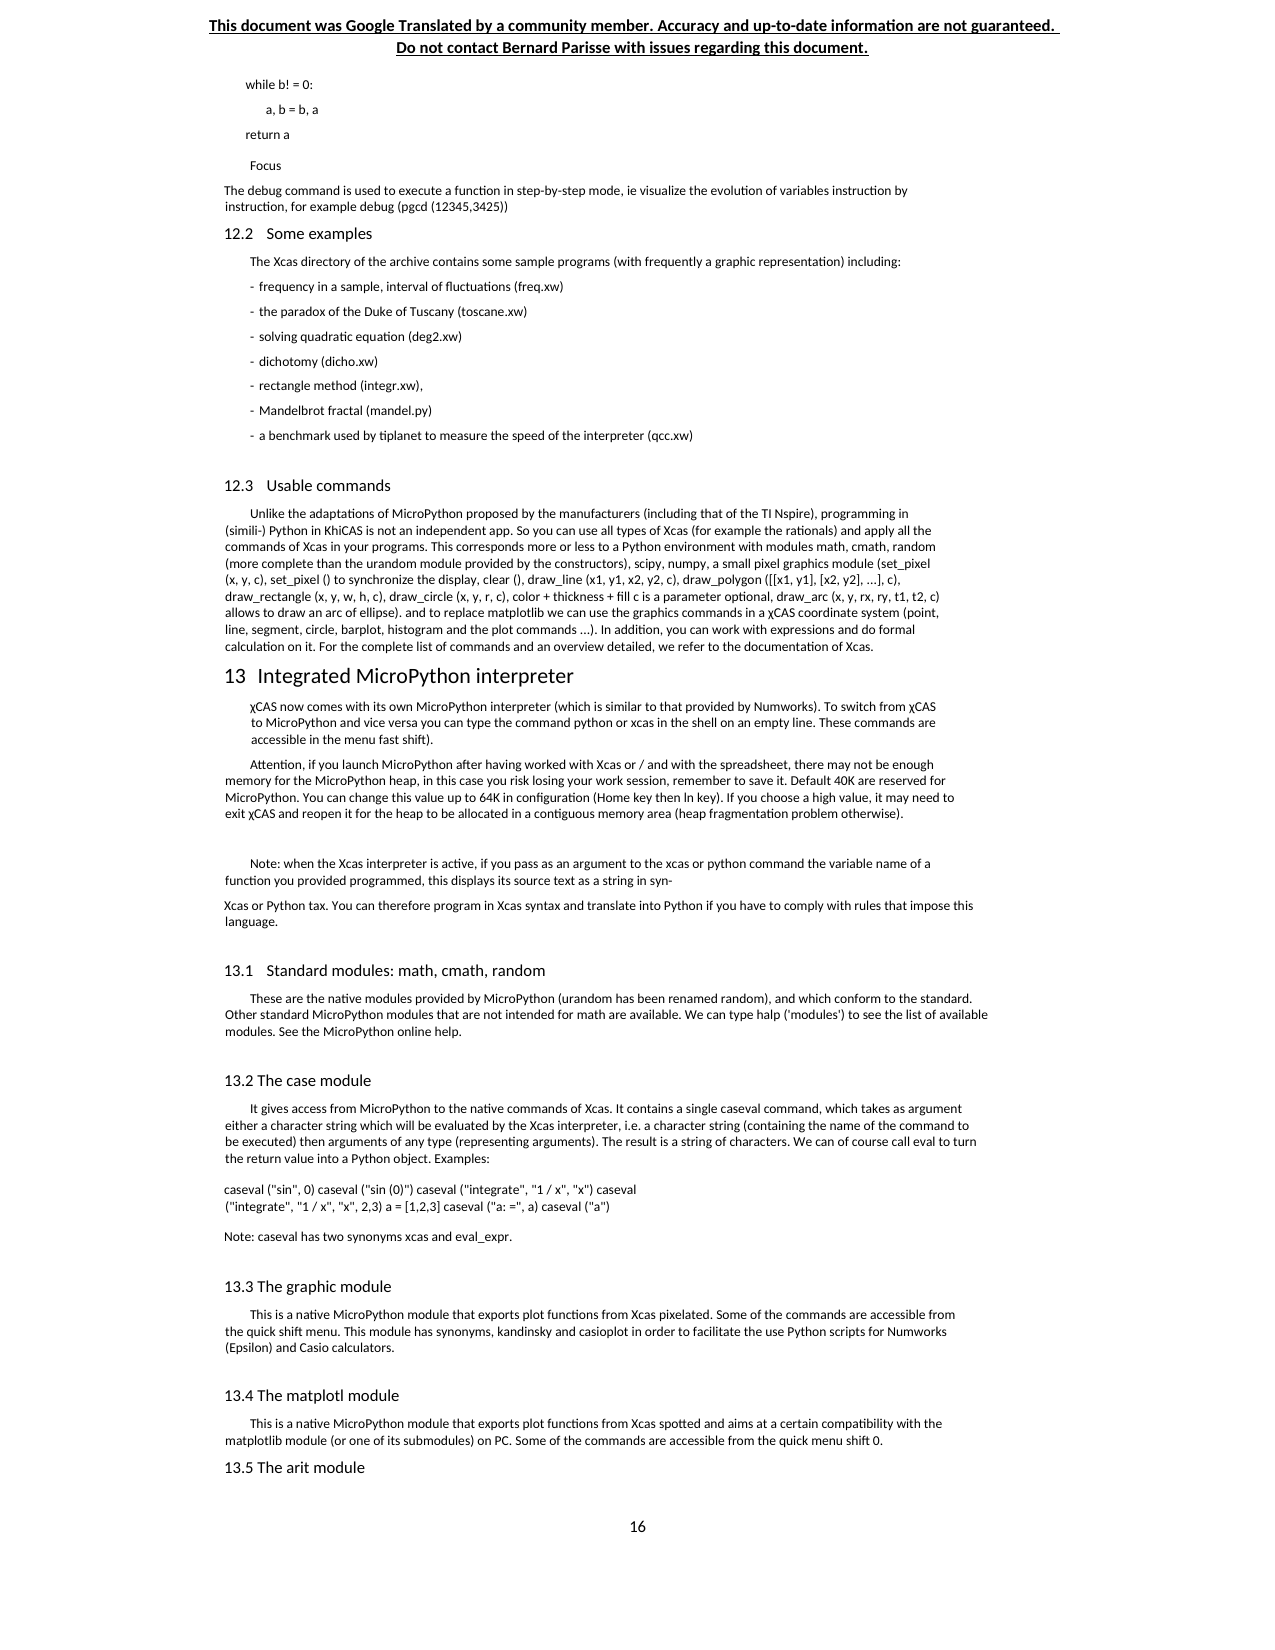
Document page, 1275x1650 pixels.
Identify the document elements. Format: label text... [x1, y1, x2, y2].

text χCAS now comes with its own MicroPython interpreter (which is similar to that provided by Numworks). To switch from χCAS to MicroPython and vice versa you can type the command python or xcas in the shell on an empty line. These commands are accessible in the menu fast shift). [250, 698, 942, 748]
text Note: caseval has two synonyms xcas and eval_expr. [224, 1228, 942, 1245]
text The Xcas directory of the archive contains some sample programs (with frequently a graphic representation) including: [225, 253, 942, 270]
text a, b = b, a [266, 101, 942, 118]
text These are the native modules provided by MicroPython (urandom has been renamed random), and which conform to the standard. Other standard MicroPython modules that are not intended for math are available. We can type halp ('modules') to see the list of available modules. See the MicroPython online help. [225, 990, 1003, 1039]
text 13.5 The arit module [224, 1457, 1050, 1477]
text 13.3 The graphic module [224, 1276, 1050, 1297]
text Note: when the Xcas interpreter is active, if you pass as an argument to the xcas or python command the variable name of a function you provided programmed, this displays its source text as a string in syn- [225, 856, 942, 889]
text Xcas or Python tax. You can therefore program in Xcas syntax and translate into Python if you have to comply with rules that impose this language. [224, 897, 984, 930]
text 13.4 The matplotl module [224, 1386, 1050, 1406]
text while b! = 0: [245, 76, 942, 93]
list Mandelbrot fractal (mandel.py) [250, 402, 942, 419]
subtitle Standard modules: math, cmath, random [223, 960, 1050, 980]
list the paradox of the Duke of Tuscany (toscane.xw) [250, 303, 942, 319]
subtitle Integrated MicroPython interpreter [223, 663, 969, 689]
subtitle Usable commands [223, 475, 1050, 496]
list dichotomy (dicho.xw) [250, 353, 942, 369]
list a benchmark used by tiplanet to measure the speed of the interpreter (qcc.xw) [250, 427, 942, 444]
text This is a native MicroPython module that exports plot functions from Xcas spotted and aims at a certain compatibility with the matplotlib module (or one of its submodules) on PC. Some of the commands are accessible from the quick menu shift 0. [225, 1416, 978, 1449]
text Unlike the adaptations of MicroPython proposed by the manufacturers (including that of the TI Nspire), programming in (simili-) Python in KhiCAS is not an independent app. So you can use all types of Xcas (for example the rationals) and apply all the commands of Xcas in your programs. This corresponds more or less to a Python environment with modules math, cmath, random (more complete than the urandom module provided by the constructors), scipy, numpy, a small pixel graphics module (set_pixel (x, y, c), set_pixel () to synchronize the display, clear (), draw_line (x1, y1, x2, y2, c), draw_polygon ([[x1, y1], [x2, y2], ...], c), draw_rectangle (x, y, w, h, c), draw_circle (x, y, r, c), color + thickness + fill c is a parameter optional, draw_arc (x, y, rx, ry, t1, t2, c) allows to draw an arc of ellipse). and to replace matplotlib we can use the graphics commands in a χCAS coordinate system (point, line, segment, circle, barplot, histogram and the plot commands ...). In addition, you can work with expressions and do formal calculation on it. For the complete list of commands and an overview detailed, we refer to the documentation of Xcas. [225, 505, 942, 654]
text return a [245, 126, 942, 142]
list frequency in a sample, interval of fluctuations (freq.xw) [250, 278, 942, 294]
list solving quadratic equation (deg2.xw) [250, 328, 942, 344]
text 13.2 The case module [224, 1070, 1050, 1091]
list rectangle method (integr.xw), [250, 378, 942, 394]
subtitle Some examples [223, 223, 1050, 243]
text Attention, if you launch MicroPython after having worked with Xcas or / and with the spreadsheet, there may not be enough memory for the MicroPython heap, in this case you risk losing your work session, remember to save it. Default 40K are reserved for MicroPython. You can change this value up to 64K in configuration (Home key then ln key). If you choose a high value, it may need to exit χCAS and reopen it for the heap to be allocated in a contiguous memory area (heap fragmentation problem otherwise). [225, 756, 971, 822]
text The debug command is used to execute a function in step-by-step mode, ie visualize the evolution of variables instruction by instruction, for example debug (pgcd (12345,3425)) [224, 182, 924, 215]
text Focus [250, 157, 942, 173]
